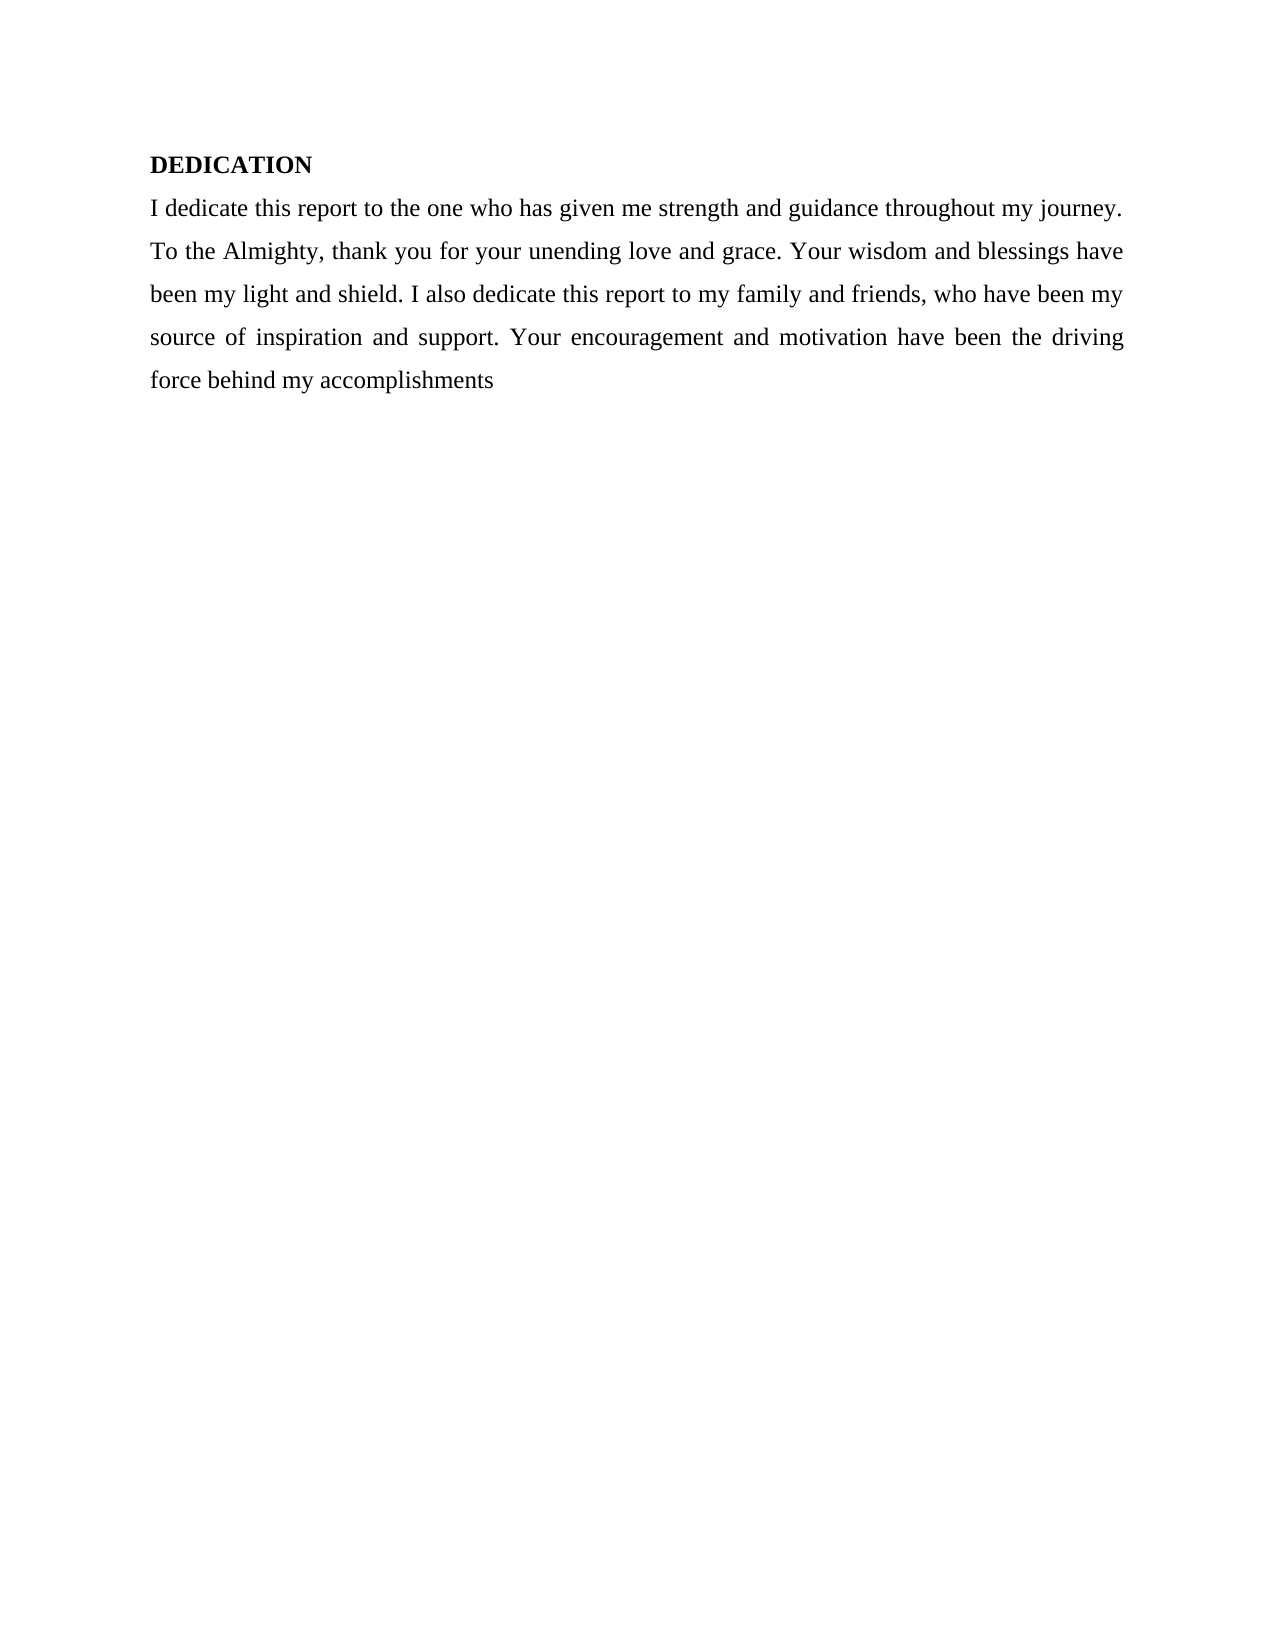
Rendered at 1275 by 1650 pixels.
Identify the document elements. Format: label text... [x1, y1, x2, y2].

text I dedicate this report to the one who has given me strength and guidance throughout my journey. To the Almighty, thank you for your unending love and grace. Your wisdom and blessings have been my light and shield. I also dedicate this report to my family and friends, who have been my source of inspiration and support. Your encouragement and motivation have been the driving force behind my accomplishments [150, 193, 1125, 394]
subtitle DEDICATION [150, 150, 1125, 179]
